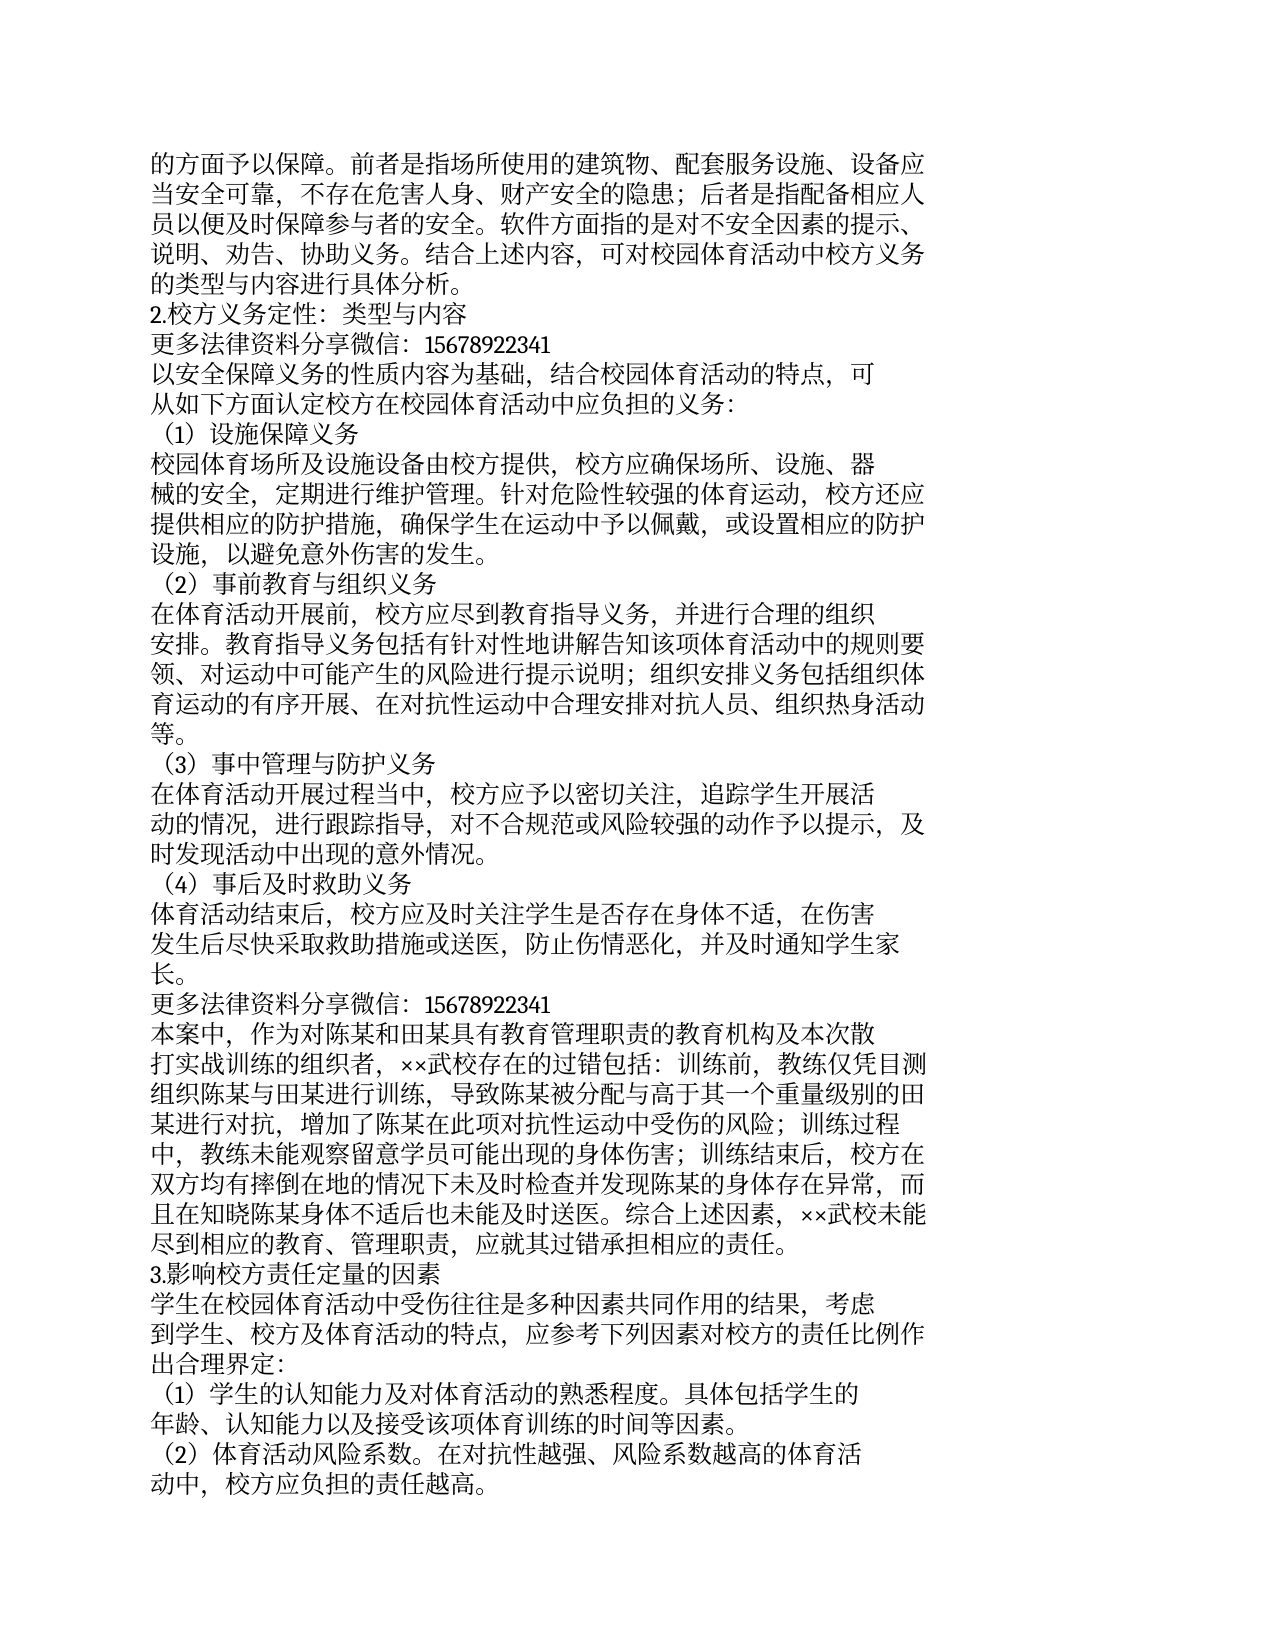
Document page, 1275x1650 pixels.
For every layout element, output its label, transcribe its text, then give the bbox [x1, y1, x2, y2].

text 说明、劝告、协助义务。结合上述内容，可对校园体育活动中校方义务 [150, 240, 1125, 270]
text 动中，校方应负担的责任越高。 [150, 1470, 1125, 1500]
text 更多法律资料分享微信：15678922341 [150, 990, 1125, 1020]
text 员以便及时保障参与者的安全。软件方面指的是对不安全因素的提示、 [150, 210, 1125, 240]
text （4）事后及时救助义务 [150, 870, 1125, 900]
text 3.影响校方责任定量的因素 [150, 1260, 1125, 1290]
text 的类型与内容进行具体分析。 [150, 270, 1125, 300]
text 设施，以避免意外伤害的发生。 [150, 540, 1125, 570]
text （2）体育活动风险系数。在对抗性越强、风险系数越高的体育活 [150, 1440, 1125, 1470]
text 育运动的有序开展、在对抗性运动中合理安排对抗人员、组织热身活动 [150, 690, 1125, 720]
text 中，教练未能观察留意学员可能出现的身体伤害；训练结束后，校方在 [150, 1140, 1125, 1170]
text 体育活动结束后，校方应及时关注学生是否存在身体不适，在伤害 [150, 900, 1125, 930]
text 尽到相应的教育、管理职责，应就其过错承担相应的责任。 [150, 1230, 1125, 1260]
text 打实战训练的组织者，××武校存在的过错包括：训练前，教练仅凭目测 [150, 1050, 1125, 1080]
text 等。 [150, 720, 1125, 750]
text 安排。教育指导义务包括有针对性地讲解告知该项体育活动中的规则要 [150, 630, 1125, 660]
text 校园体育场所及设施设备由校方提供，校方应确保场所、设施、器 [150, 450, 1125, 480]
text 时发现活动中出现的意外情况。 [150, 840, 1125, 870]
text （2）事前教育与组织义务 [150, 570, 1125, 600]
text 双方均有摔倒在地的情况下未及时检查并发现陈某的身体存在异常，而 [150, 1170, 1125, 1200]
text 年龄、认知能力以及接受该项体育训练的时间等因素。 [150, 1410, 1125, 1440]
text （1）设施保障义务 [150, 420, 1125, 450]
text 到学生、校方及体育活动的特点，应参考下列因素对校方的责任比例作 [150, 1320, 1125, 1350]
text 且在知晓陈某身体不适后也未能及时送医。综合上述因素，××武校未能 [150, 1200, 1125, 1230]
text 以安全保障义务的性质内容为基础，结合校园体育活动的特点，可 [150, 360, 1125, 390]
text 械的安全，定期进行维护管理。针对危险性较强的体育运动，校方还应 [150, 480, 1125, 510]
text 发生后尽快采取救助措施或送医，防止伤情恶化，并及时通知学生家 [150, 930, 1125, 960]
text 提供相应的防护措施，确保学生在运动中予以佩戴，或设置相应的防护 [150, 510, 1125, 540]
text 在体育活动开展过程当中，校方应予以密切关注，追踪学生开展活 [150, 780, 1125, 810]
text 本案中，作为对陈某和田某具有教育管理职责的教育机构及本次散 [150, 1020, 1125, 1050]
text 组织陈某与田某进行训练，导致陈某被分配与高于其一个重量级别的田 [150, 1080, 1125, 1110]
text 2.校方义务定性：类型与内容 [150, 300, 1125, 330]
text 在体育活动开展前，校方应尽到教育指导义务，并进行合理的组织 [150, 600, 1125, 630]
text 从如下方面认定校方在校园体育活动中应负担的义务： [150, 390, 1125, 420]
text 领、对运动中可能产生的风险进行提示说明；组织安排义务包括组织体 [150, 660, 1125, 690]
text 学生在校园体育活动中受伤往往是多种因素共同作用的结果，考虑 [150, 1290, 1125, 1320]
text 长。 [150, 960, 1125, 990]
text 的方面予以保障。前者是指场所使用的建筑物、配套服务设施、设备应 [150, 150, 1125, 180]
text 某进行对抗，增加了陈某在此项对抗性运动中受伤的风险；训练过程 [150, 1110, 1125, 1140]
text 当安全可靠，不存在危害人身、财产安全的隐患；后者是指配备相应人 [150, 180, 1125, 210]
text （1）学生的认知能力及对体育活动的熟悉程度。具体包括学生的 [150, 1380, 1125, 1410]
text 更多法律资料分享微信：15678922341 [150, 330, 1125, 360]
text 出合理界定： [150, 1350, 1125, 1380]
text 动的情况，进行跟踪指导，对不合规范或风险较强的动作予以提示，及 [150, 810, 1125, 840]
text （3）事中管理与防护义务 [150, 750, 1125, 780]
